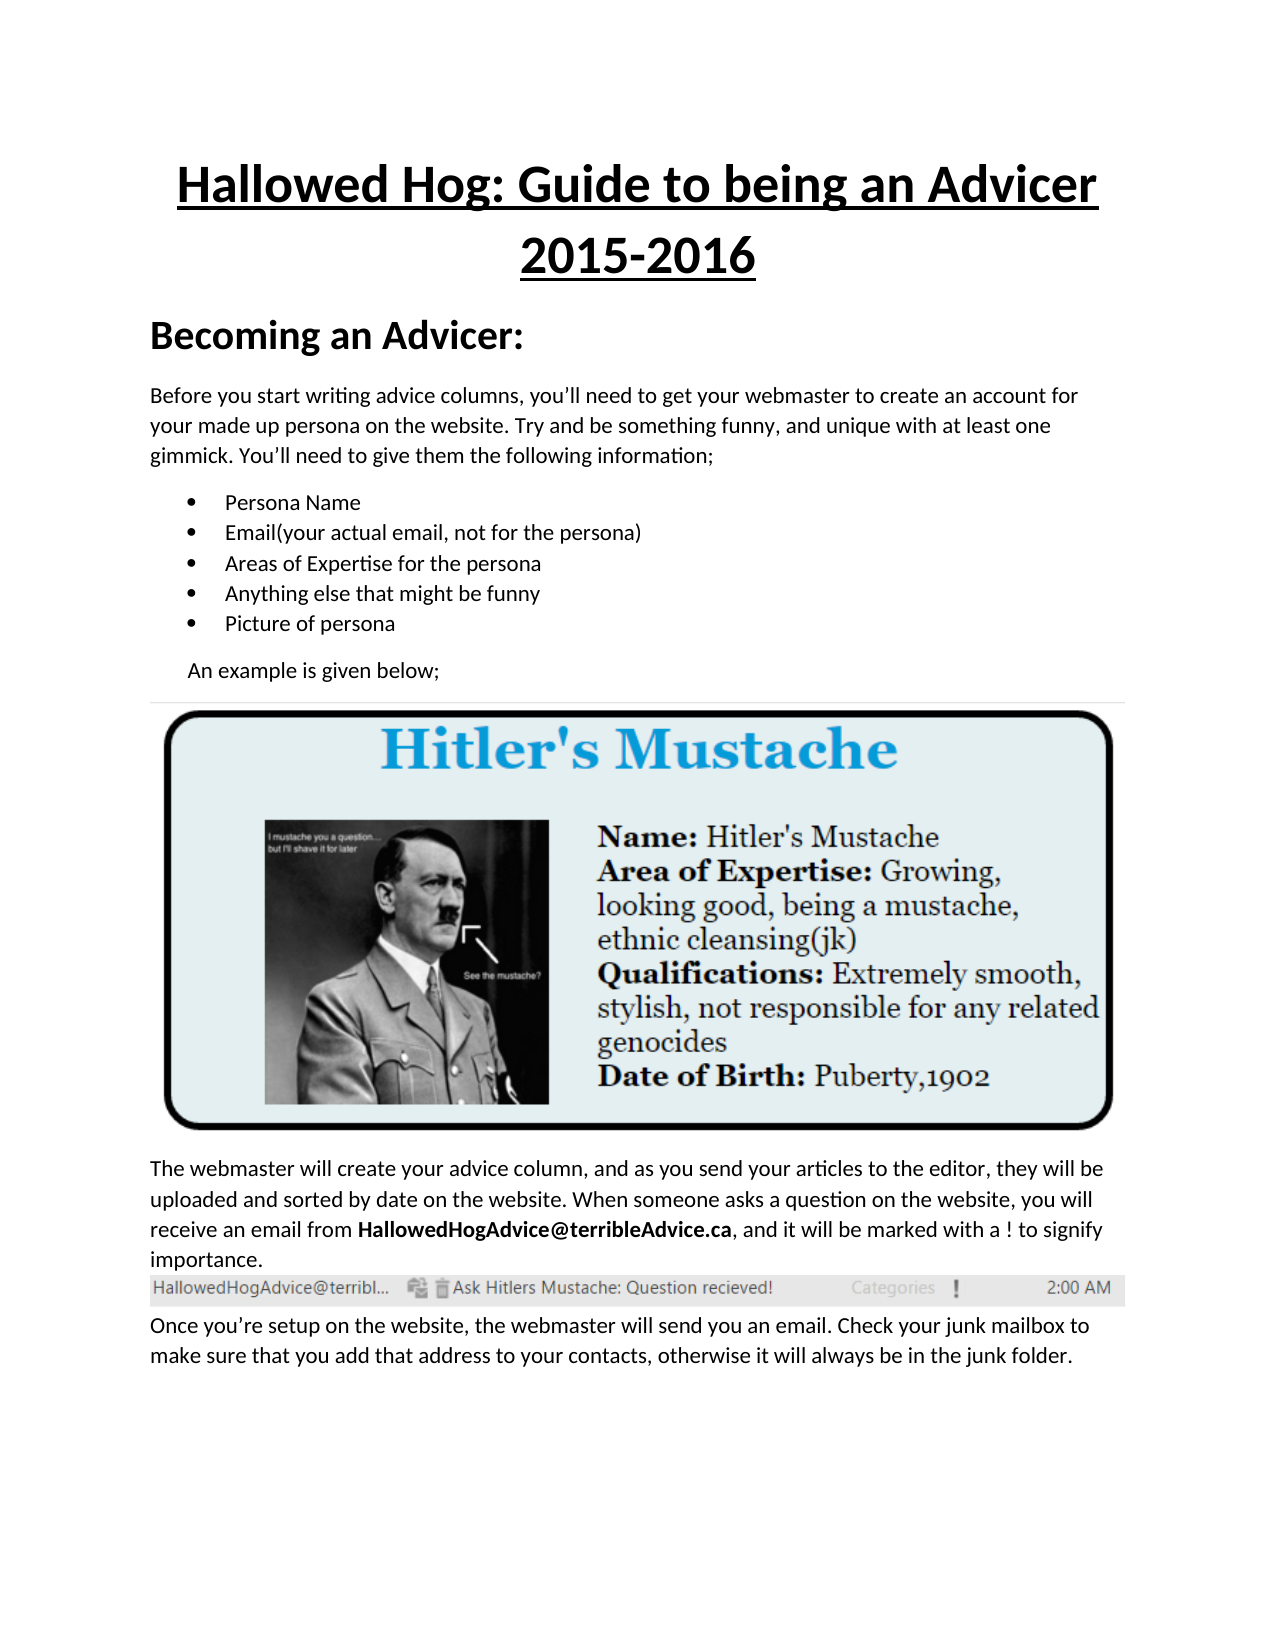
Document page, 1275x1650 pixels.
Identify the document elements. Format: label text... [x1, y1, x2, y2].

picture [150, 1275, 1125, 1309]
list Persona Name [187, 488, 1125, 516]
list Picture of persona [187, 609, 1125, 637]
list Anything else that might be funny [187, 579, 1125, 607]
text Becoming an Advicer: [150, 309, 1125, 360]
text The webmaster will create your advice column, and as you send your articles to the editor, they will be uploaded and sorted by date on the website. When someone asks a question on the website, you will receive an email from HallowedHogAdvice@terribleAdvice.ca, and it will be marked with a ! to signify importance. Once you’re setup on the website, the webmaster will send you an email. Check your junk mailbox to make sure that you add that address to your contacts, otherwise it will always be in the junk folder. [150, 1154, 1125, 1275]
list Email(your actual email, not for the persona) [187, 518, 1125, 546]
picture [150, 702, 1125, 1136]
text Hallowed Hog: Guide to being an Advicer 2015-2016 [150, 150, 1125, 287]
text The webmaster will create your advice column, and as you send your articles to the editor, they will be uploaded and sorted by date on the website. When someone asks a question on the website, you will receive an email from HallowedHogAdvice@terribleAdvice.ca, and it will be marked with a ! to signify importance. Once you’re setup on the website, the webmaster will send you an email. Check your junk mailbox to make sure that you add that address to your contacts, otherwise it will always be in the junk folder. [150, 1309, 1125, 1369]
text Before you start writing advice columns, you’ll need to get your webmaster to create an account for your made up persona on the website. Try and be something funny, and unique with at least one gimmick. You’ll need to give them the following information; [150, 381, 1125, 469]
list Areas of Expertise for the persona [187, 549, 1125, 577]
text An example is given below; [187, 656, 1125, 684]
